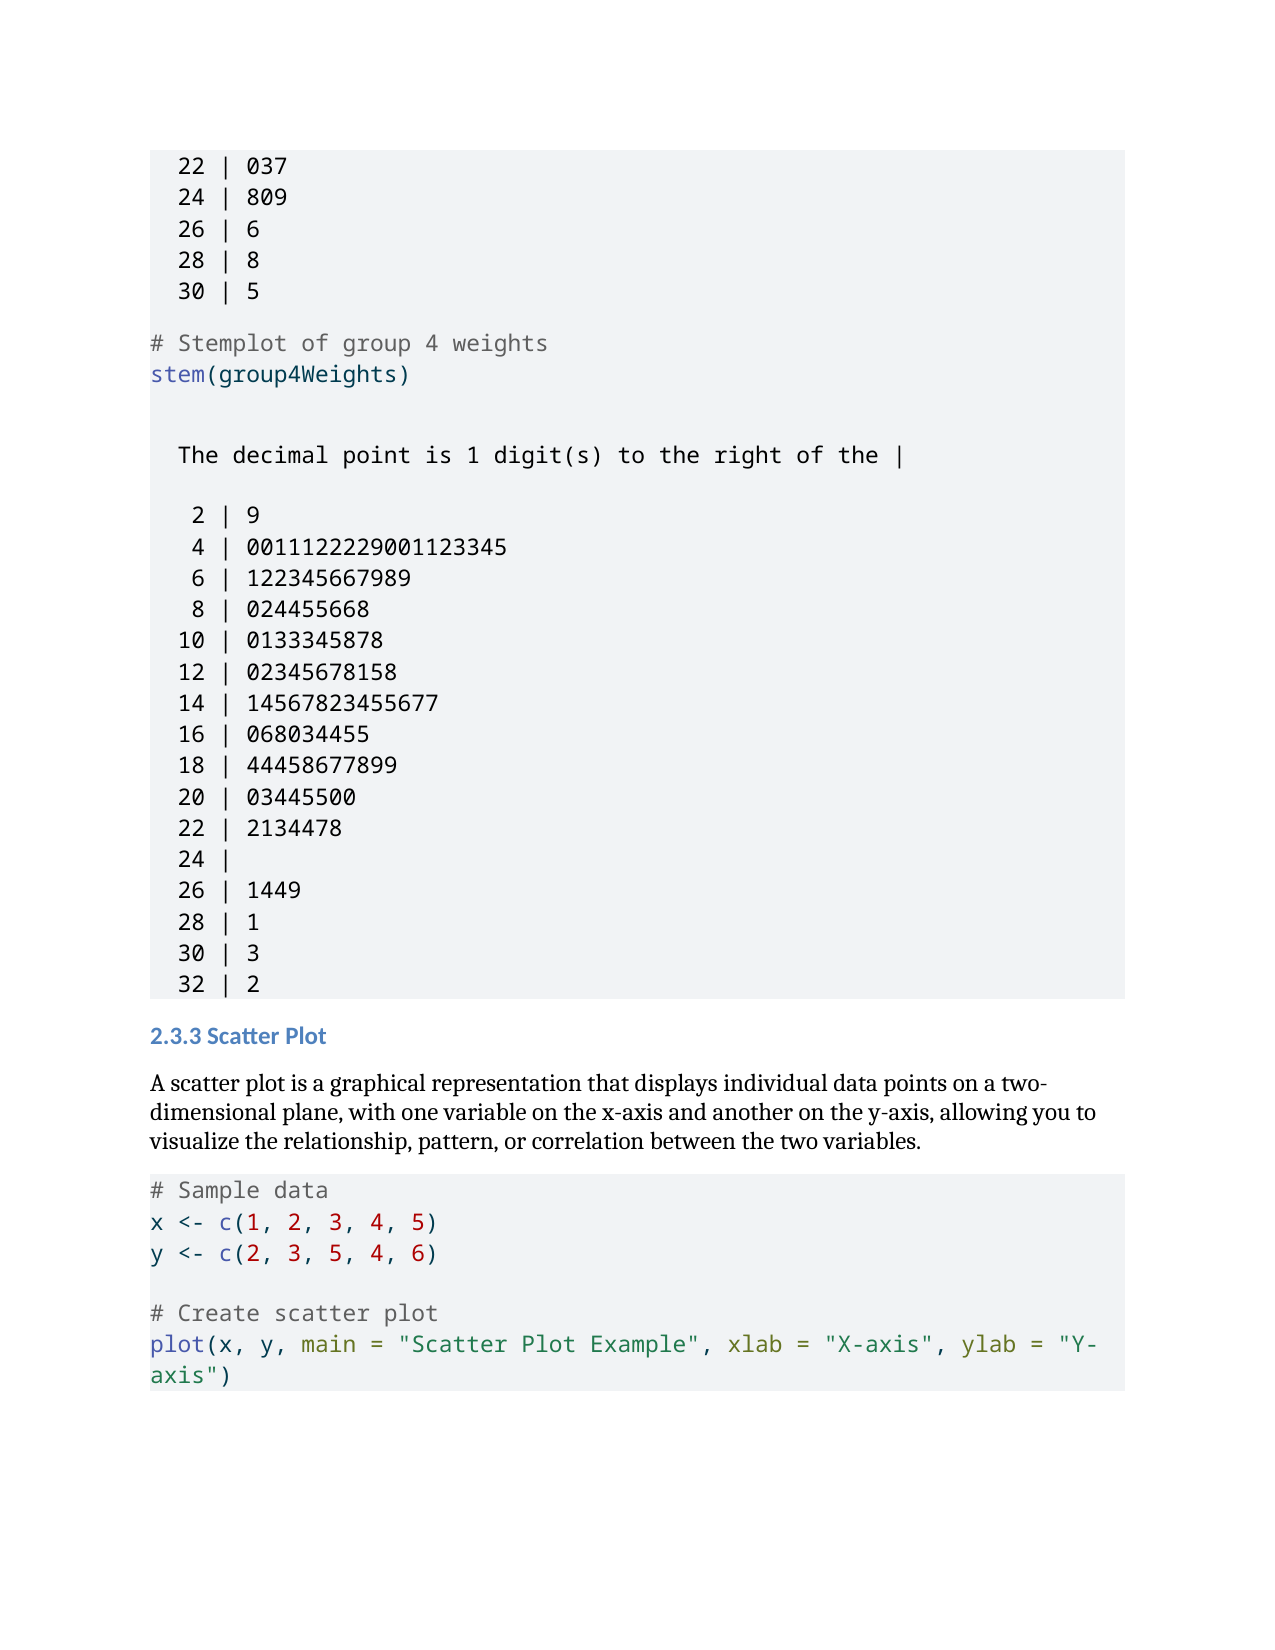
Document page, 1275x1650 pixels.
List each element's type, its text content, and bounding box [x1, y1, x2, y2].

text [150, 150, 1125, 306]
subtitle 2.3.3 Scatter Plot [150, 1020, 1125, 1051]
text # Sample data x <- c(1, 2, 3, 4, 5) y <- c(2, 3, 5, 4, 6) # Create scatter plot plot(x, y, main = "Scatter Plot Example", xlab = "X-axis", ylab = "Y-axis") [150, 1174, 1125, 1391]
text A scatter plot is a graphical representation that displays individual data points on a two-dimensional plane, with one variable on the x-axis and another on the y-axis, allowing you to visualize the relationship, pattern, or correlation between the two variables. [150, 1069, 1125, 1156]
text # Stemplot of group 4 weights stem(group4Weights) [411, 327, 1125, 389]
text The decimal point is 1 digit(s) to the right of the | 2 | 9 4 | 0011122229001123345 6 | 122345667989 8 | 024455668 10 | 0133345878 12 | 02345678158 14 | 14567823455677 16 | 068034455 18 | 44458677899 20 | 03445500 22 | 2134478 24 | 26 | 1449 28 | 1 30 | 3 32 | 2 [150, 410, 1125, 999]
